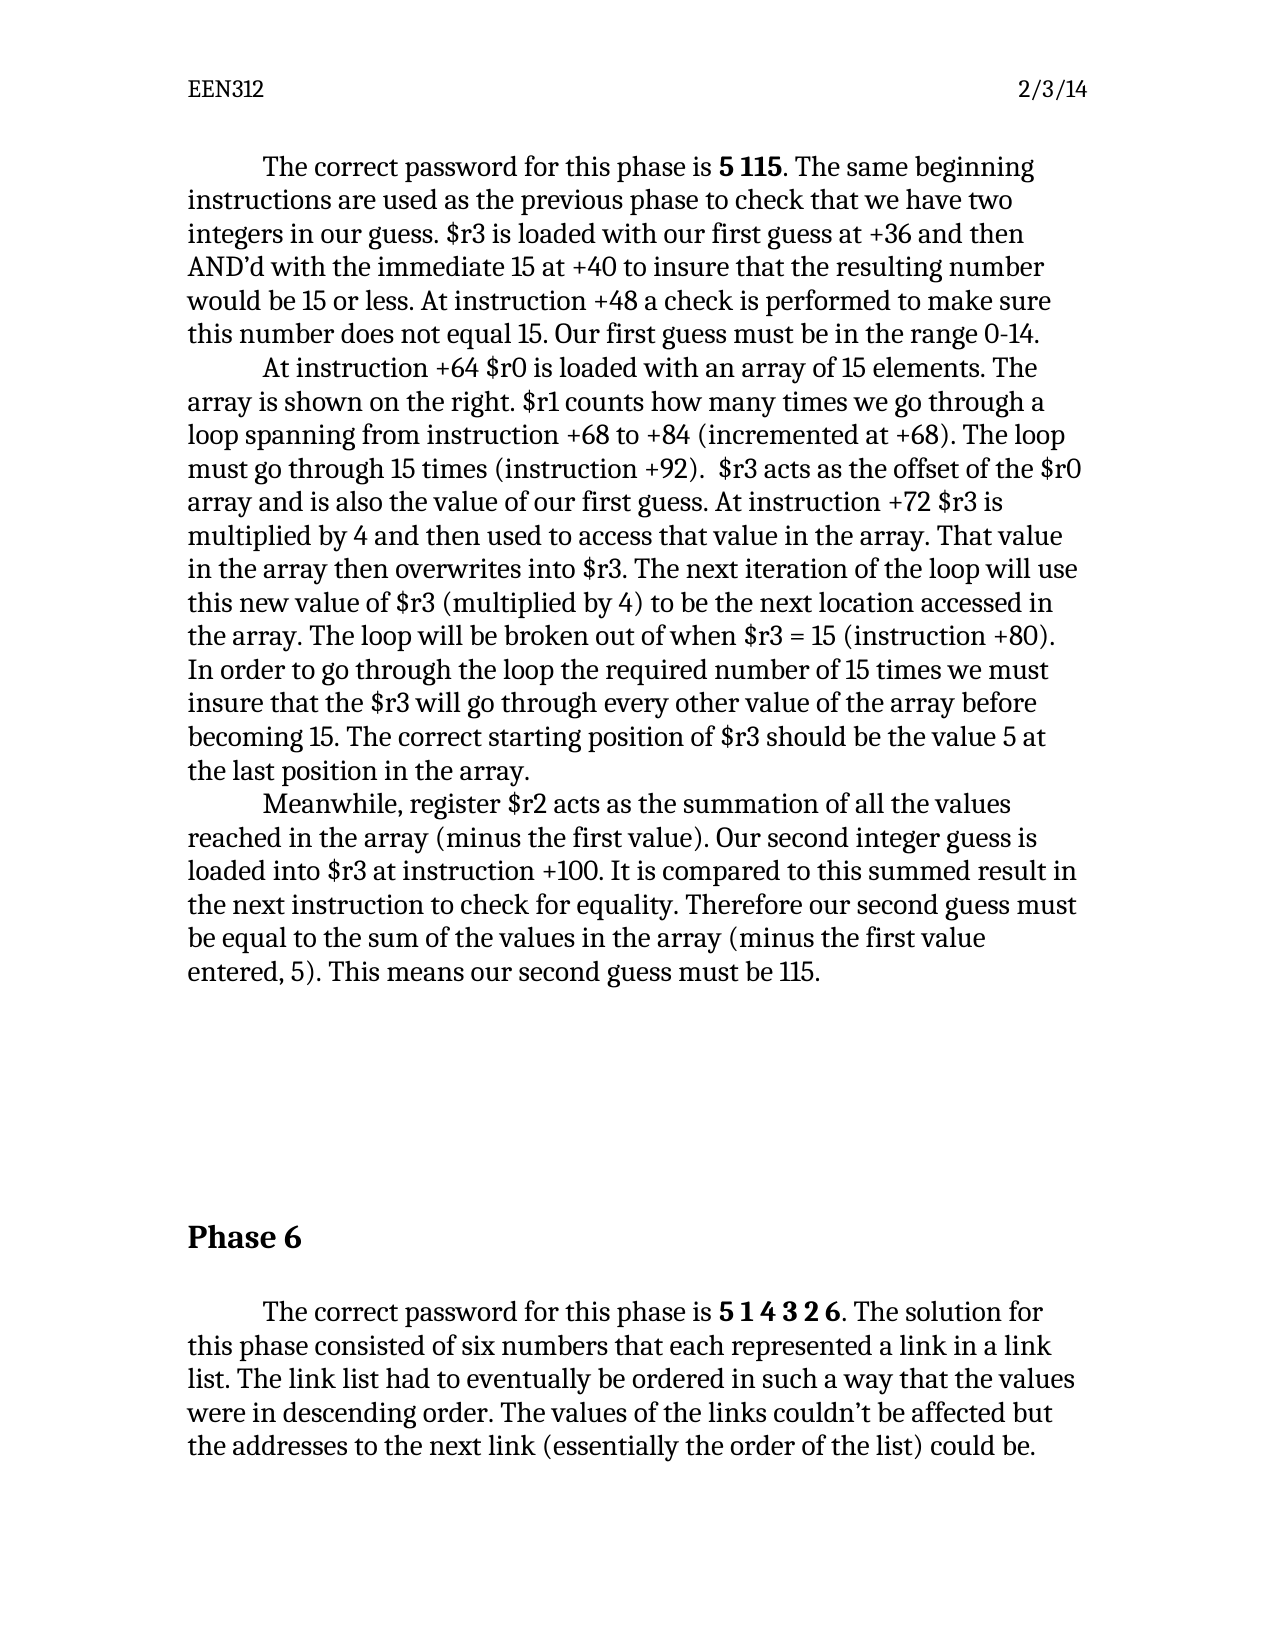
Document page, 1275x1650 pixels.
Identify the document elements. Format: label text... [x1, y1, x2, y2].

text The correct password for this phase is 5 1 4 3 2 6. The solution for this phase consisted of six numbers that each represented a link in a link list. The link list had to eventually be ordered in such a way that the values were in descending order. The values of the links couldn’t be affected but the addresses to the next link (essentially the order of the list) could be. [187, 1295, 1087, 1463]
text At instruction +64 $r0 is loaded with an array of 15 elements. The array is shown on the right. $r1 counts how many times we go through a loop spanning from instruction +68 to +84 (incremented at +68). The loop must go through 15 times (instruction +92). $r3 acts as the offset of the $r0 array and is also the value of our first guess. At instruction +72 $r3 is multiplied by 4 and then used to access that value in the array. That value in the array then overwrites into $r3. The next iteration of the loop will use this new value of $r3 (multiplied by 4) to be the next location accessed in the array. The loop will be broken out of when $r3 = 15 (instruction +80). In order to go through the loop the required number of 15 times we must insure that the $r3 will go through every other value of the array before becoming 15. The correct starting position of $r3 should be the value 5 at the last position in the array. [187, 351, 1087, 787]
text Meanwhile, register $r2 acts as the summation of all the values reached in the array (minus the first value). Our second integer guess is loaded into $r3 at instruction +100. It is compared to this summed result in the next instruction to check for equality. Therefore our second guess must be equal to the sum of the values in the array (minus the first value entered, 5). This means our second guess must be 115. [187, 787, 1087, 988]
text Phase 6 [187, 1218, 1087, 1257]
text The correct password for this phase is 5 115. The same beginning instructions are used as the previous phase to check that we have two integers in our guess. $r3 is loaded with our first guess at +36 and then AND’d with the immediate 15 at +40 to insure that the resulting number would be 15 or less. At instruction +48 a check is performed to make sure this number does not equal 15. Our first guess must be in the range 0-14. [187, 150, 1087, 351]
